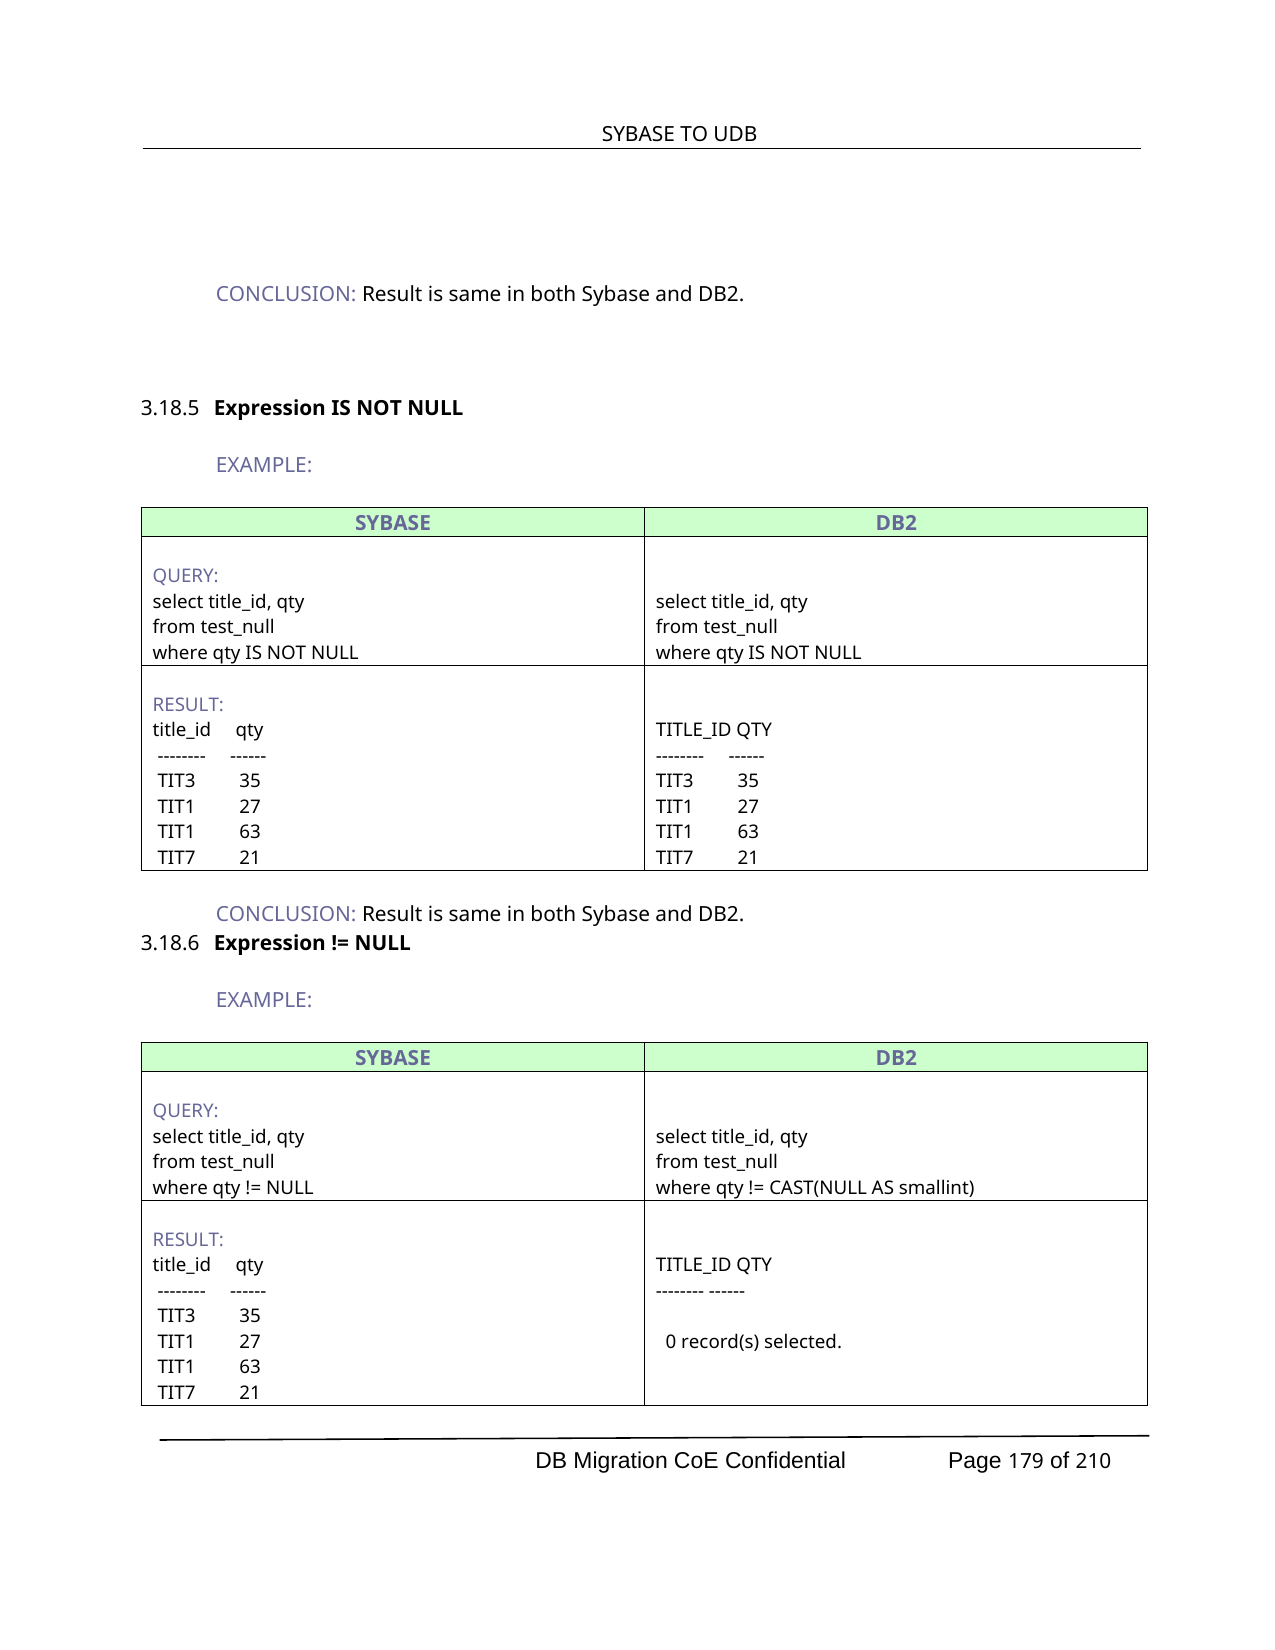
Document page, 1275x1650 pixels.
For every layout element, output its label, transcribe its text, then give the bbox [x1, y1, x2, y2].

table_header SYBASE [142, 1043, 644, 1071]
table_cell QUERY: select title_id, qty from test_null where qty IS NOT NULL [142, 537, 644, 665]
list Expression IS NOT NULL [141, 393, 1181, 421]
table_cell QUERY: select title_id, qty from test_null where qty != NULL [142, 1072, 644, 1200]
table_cell TITLE_ID QTY -------- ------ 0 record(s) selected. [645, 1201, 1147, 1405]
text CONCLUSION: Result is same in both Sybase and DB2. [141, 279, 1181, 307]
text EXAMPLE: [141, 985, 1181, 1013]
table_cell select title_id, qty from test_null where qty IS NOT NULL [645, 537, 1147, 665]
text EXAMPLE: [141, 450, 1181, 478]
table_cell RESULT: title_id qty -------- ------ TIT3 35 TIT1 27 TIT1 63 TIT7 21 [142, 1201, 644, 1405]
table_cell TITLE_ID QTY -------- ------ TIT3 35 TIT1 27 TIT1 63 TIT7 21 [645, 666, 1147, 870]
text CONCLUSION: Result is same in both Sybase and DB2. [141, 899, 1181, 928]
table_header DB2 [645, 1043, 1147, 1071]
table_header SYBASE [142, 508, 644, 536]
table_header DB2 [645, 508, 1147, 536]
list Expression != NULL [141, 928, 1181, 956]
table_cell select title_id, qty from test_null where qty != CAST(NULL AS smallint) [645, 1072, 1147, 1200]
table_cell RESULT: title_id qty -------- ------ TIT3 35 TIT1 27 TIT1 63 TIT7 21 [142, 666, 644, 870]
